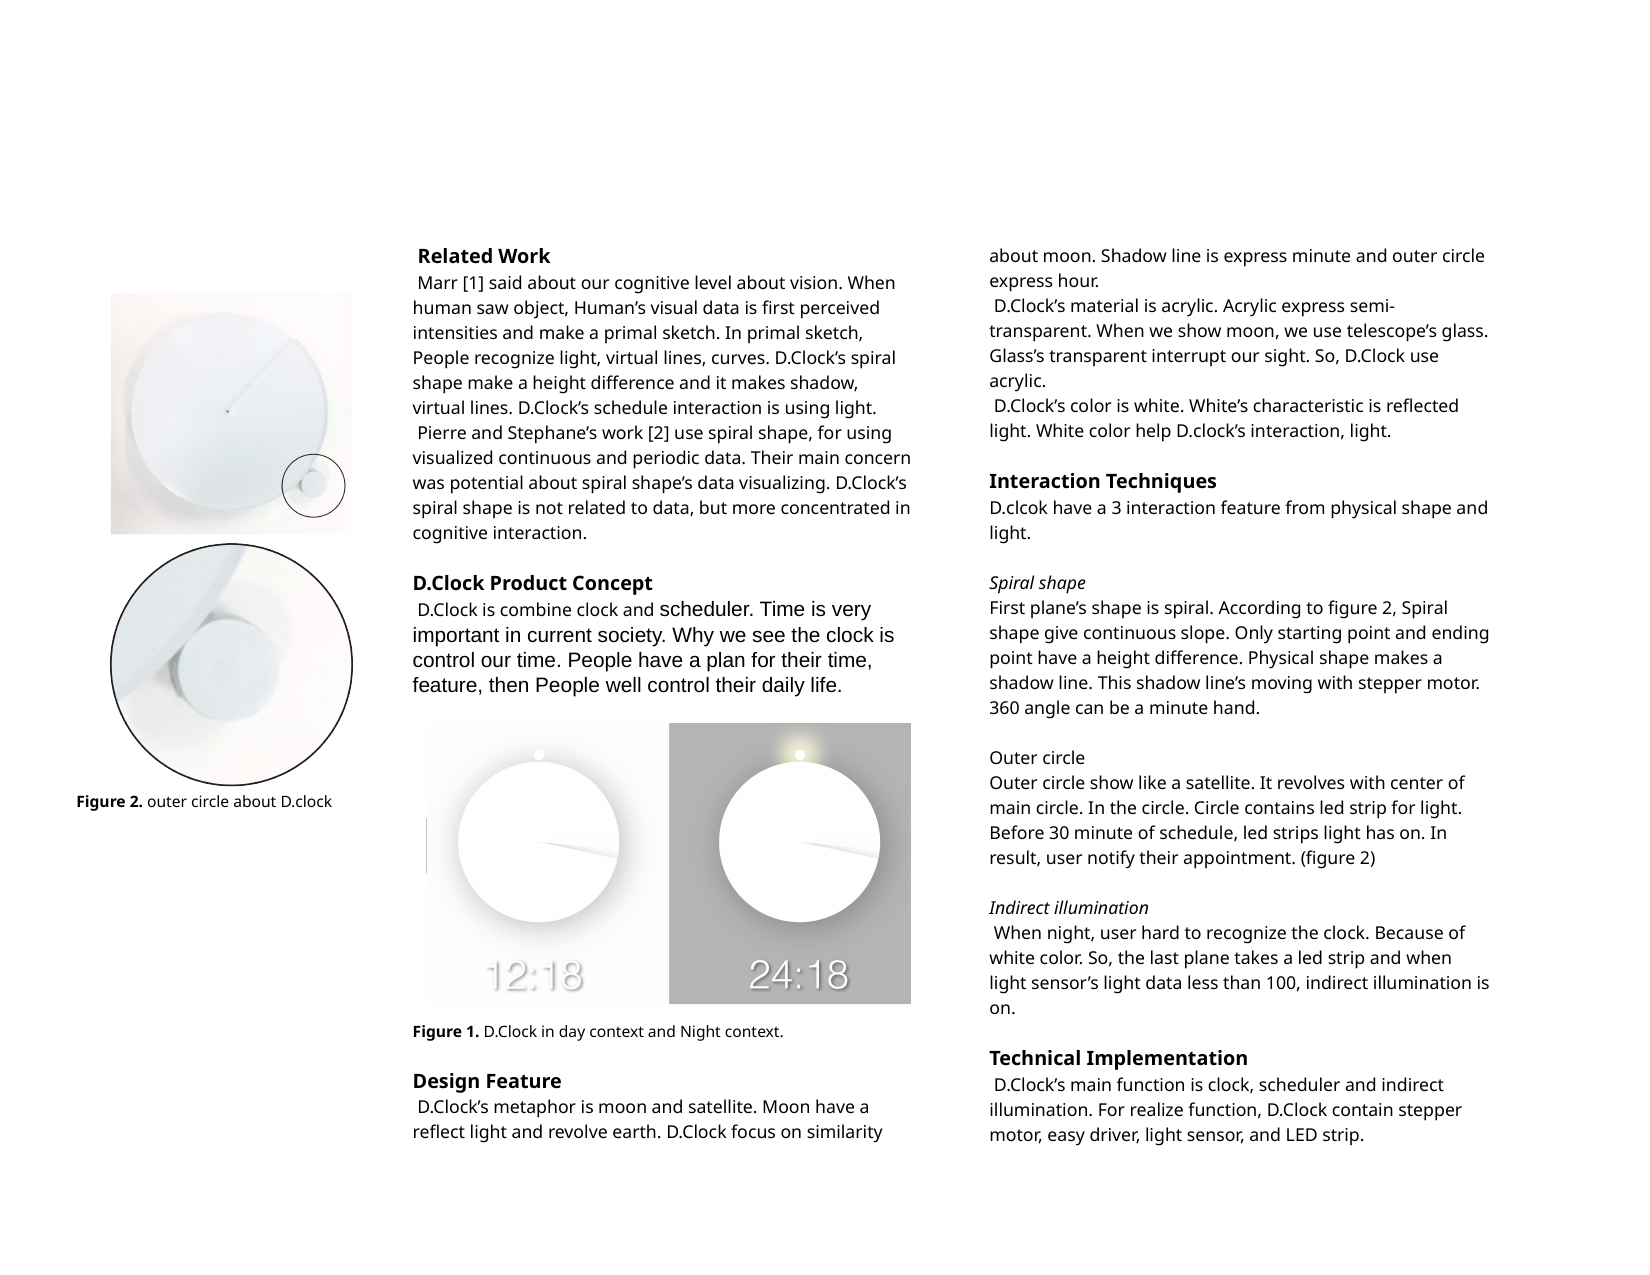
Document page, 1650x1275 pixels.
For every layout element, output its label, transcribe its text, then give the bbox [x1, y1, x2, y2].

subtitle Technical Implementation [989, 1045, 1491, 1072]
text Figure 1. D.Clock in day context and Night context. [412, 1017, 914, 1042]
subtitle Design Feature [412, 1067, 914, 1094]
text When night, user hard to recognize the clock. Because of white color. So, the last plane takes a led strip and when light sensor’s light data less than 100, indirect illumination is on. [989, 920, 1491, 1020]
text D.Clock is combine clock and scheduler. Time is very important in current society. Why we see the clock is control our time. People have a plan for their time, feature, then People well control their daily life. [412, 597, 914, 697]
subtitle D.Clock Product Concept [412, 570, 914, 597]
text D.clcok have a 3 interaction feature from physical shape and light. [989, 495, 1491, 545]
subtitle Spiral shape [989, 570, 1491, 595]
text Marr [1] said about our cognitive level about vision. When human saw object, Human’s visual data is first perceived intensities and make a primal sketch. In primal sketch, People recognize light, virtual lines, curves. D.Clock’s spiral shape make a height difference and it makes shadow, virtual lines. D.Clock’s schedule interaction is using light. Pierre and Stephane’s work [2] use spiral shape, for using visualized continuous and periodic data. Their main concern was potential about spiral shape’s data visualizing. D.Clock’s spiral shape is not related to data, but more concentrated in cognitive interaction. [412, 270, 914, 545]
text D.Clock’s metaphor is moon and satellite. Moon have a reflect light and revolve earth. D.Clock focus on similarity about moon. Shadow line is express minute and outer circle express hour. D.Clock’s material is acrylic. Acrylic express semi-transparent. When we show moon, we use telescope’s glass. Glass’s transparent interrupt our sight. So, D.Clock use acrylic. D.Clock’s color is white. White’s characteristic is reflected light. White color help D.clock’s interaction, light. [989, 243, 1491, 443]
text Outer circle Outer circle show like a satellite. It revolves with center of main circle. In the circle. Circle contains led strip for light. Before 30 minute of schedule, led strips light has on. In result, user notify their appointment. (figure 2) [989, 745, 1491, 870]
picture [84, 242, 367, 787]
subtitle Indirect illumination [989, 895, 1491, 920]
subtitle Interaction Techniques [989, 468, 1491, 495]
text D.Clock’s main function is clock, scheduler and indirect illumination. For realize function, D.Clock contain stepper motor, easy driver, light sensor, and LED strip. [989, 1072, 1491, 1147]
picture [412, 721, 915, 1005]
subtitle Related Work [412, 243, 914, 270]
text First plane’s shape is spiral. According to figure 2, Spiral shape give continuous slope. Only starting point and ending point have a height difference. Physical shape makes a shadow line. This shadow line’s moving with stepper motor. 360 angle can be a minute hand. [989, 595, 1491, 720]
